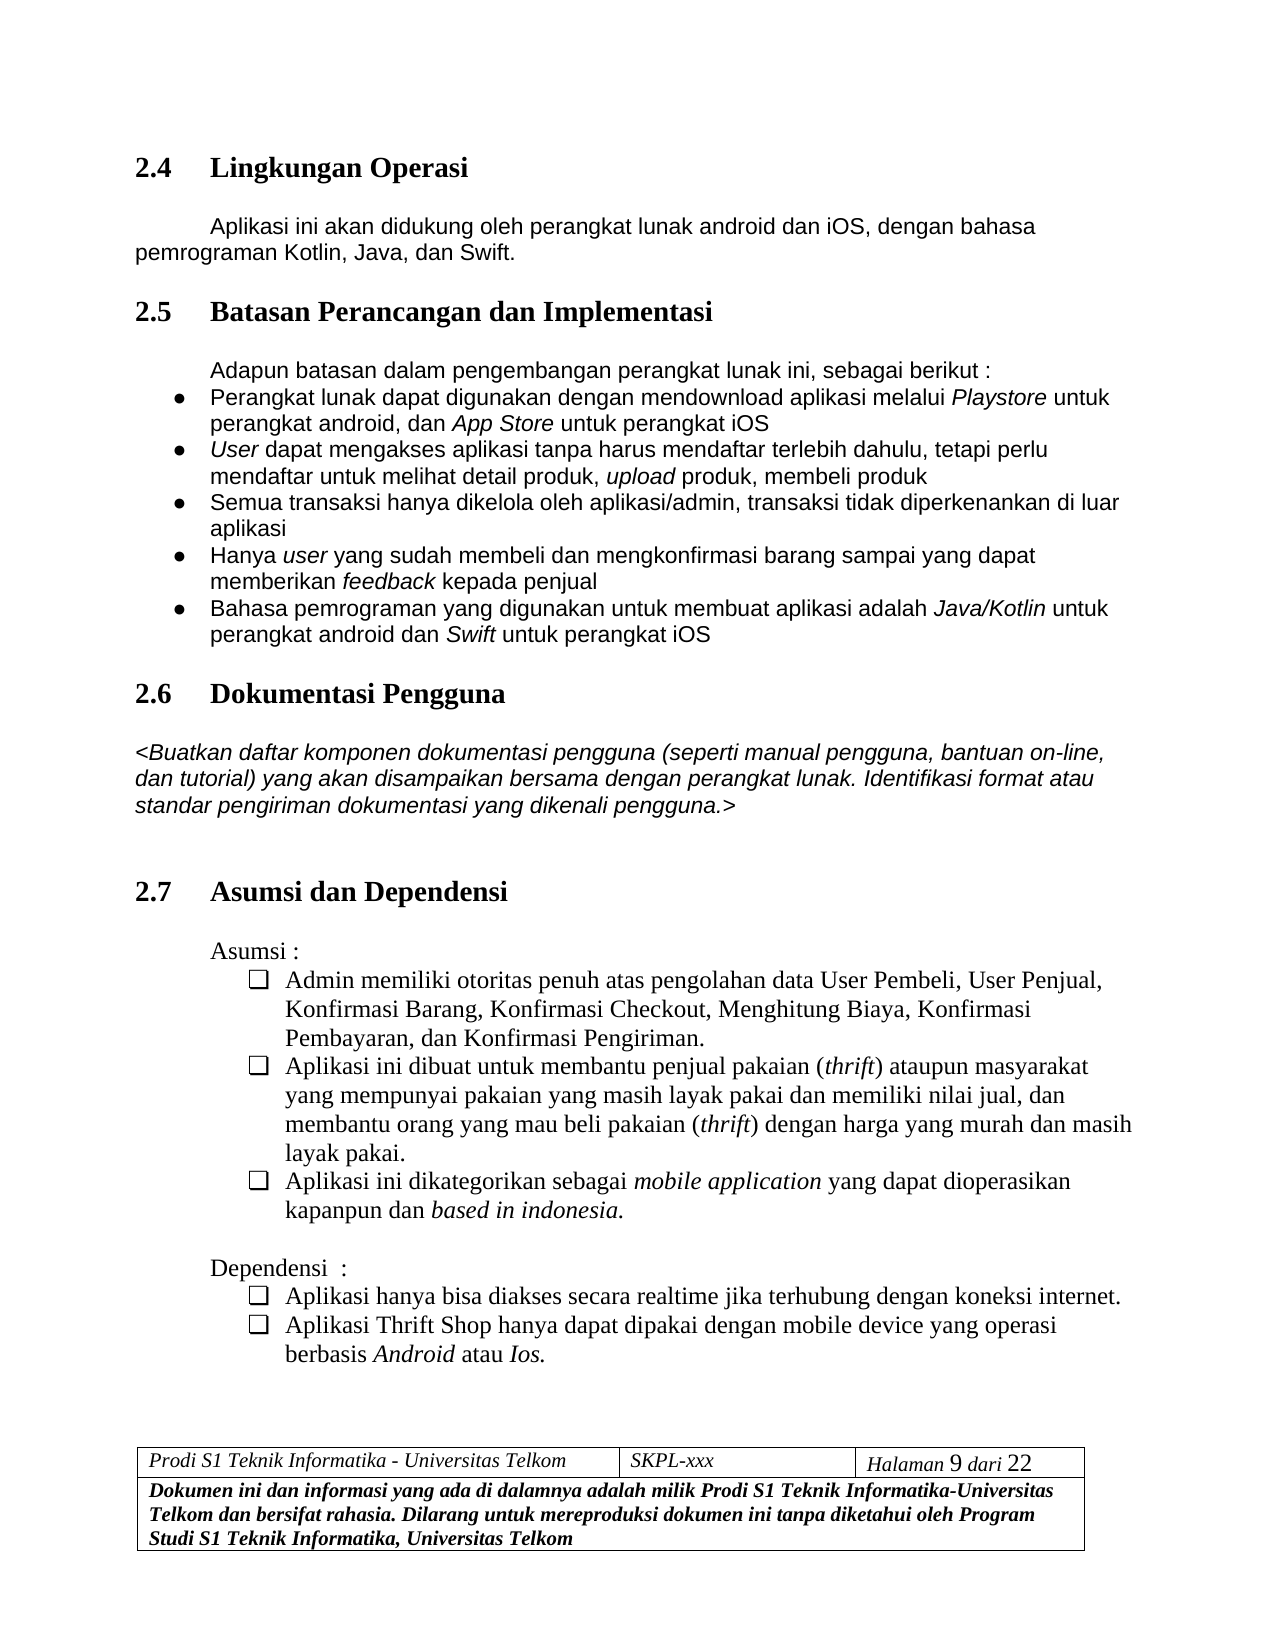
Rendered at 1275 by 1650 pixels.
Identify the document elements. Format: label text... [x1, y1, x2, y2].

list Aplikasi ini dikategorikan sebagai mobile application yang dapat dioperasikan kapanpun dan based in indonesia. [247, 1166, 1140, 1224]
subtitle Dokumentasi Pengguna [135, 676, 1140, 710]
subtitle Asumsi dan Dependensi [135, 874, 1140, 907]
text <Buatkan daftar komponen dokumentasi pengguna (seperti manual pengguna, bantuan on-line, dan tutorial) yang akan disampaikan bersama dengan perangkat lunak. Identifikasi format atau standar pengiriman dokumentasi yang dikenali pengguna.> [135, 739, 1140, 818]
list Bahasa pemrograman yang digunakan untuk membuat aplikasi adalah Java/Kotlin untuk perangkat android dan Swift untuk perangkat iOS [172, 594, 1140, 647]
list Admin memiliki otoritas penuh atas pengolahan data User Pembeli, User Penjual, Konfirmasi Barang, Konfirmasi Checkout, Menghitung Biaya, Konfirmasi Pembayaran, dan Konfirmasi Pengiriman. [247, 965, 1140, 1051]
list Aplikasi ini dibuat untuk membantu penjual pakaian (thrift) ataupun masyarakat yang mempunyai pakaian yang masih layak pakai dan memiliki nilai jual, dan membantu orang yang mau beli pakaian (thrift) dengan harga yang murah dan masih layak pakai. [247, 1051, 1140, 1166]
text Aplikasi ini akan didukung oleh perangkat lunak android dan iOS, dengan bahasa pemrograman Kotlin, Java, dan Swift. [135, 213, 1140, 265]
text Dependensi : [135, 1253, 1140, 1281]
list Hanya user yang sudah membeli dan mengkonfirmasi barang sampai yang dapat memberikan feedback kepada penjual [172, 542, 1140, 594]
list Perangkat lunak dapat digunakan dengan mendownload aplikasi melalui Playstore untuk perangkat android, dan App Store untuk perangkat iOS [172, 384, 1140, 436]
list User dapat mengakses aplikasi tanpa harus mendaftar terlebih dahulu, tetapi perlu mendaftar untuk melihat detail produk, upload produk, membeli produk [172, 436, 1140, 489]
list Aplikasi hanya bisa diakses secara realtime jika terhubung dengan koneksi internet. [247, 1281, 1140, 1310]
text Adapun batasan dalam pengembangan perangkat lunak ini, sebagai berikut : [135, 357, 1140, 384]
subtitle Batasan Perancangan dan Implementasi [135, 294, 1140, 328]
list Semua transaksi hanya dikelola oleh aplikasi/admin, transaksi tidak diperkenankan di luar aplikasi [172, 489, 1140, 542]
list Aplikasi Thrift Shop hanya dapat dipakai dengan mobile device yang operasi berbasis Android atau Ios. [247, 1310, 1140, 1368]
text Asumsi : [135, 936, 1140, 965]
subtitle Lingkungan Operasi [135, 150, 1140, 183]
